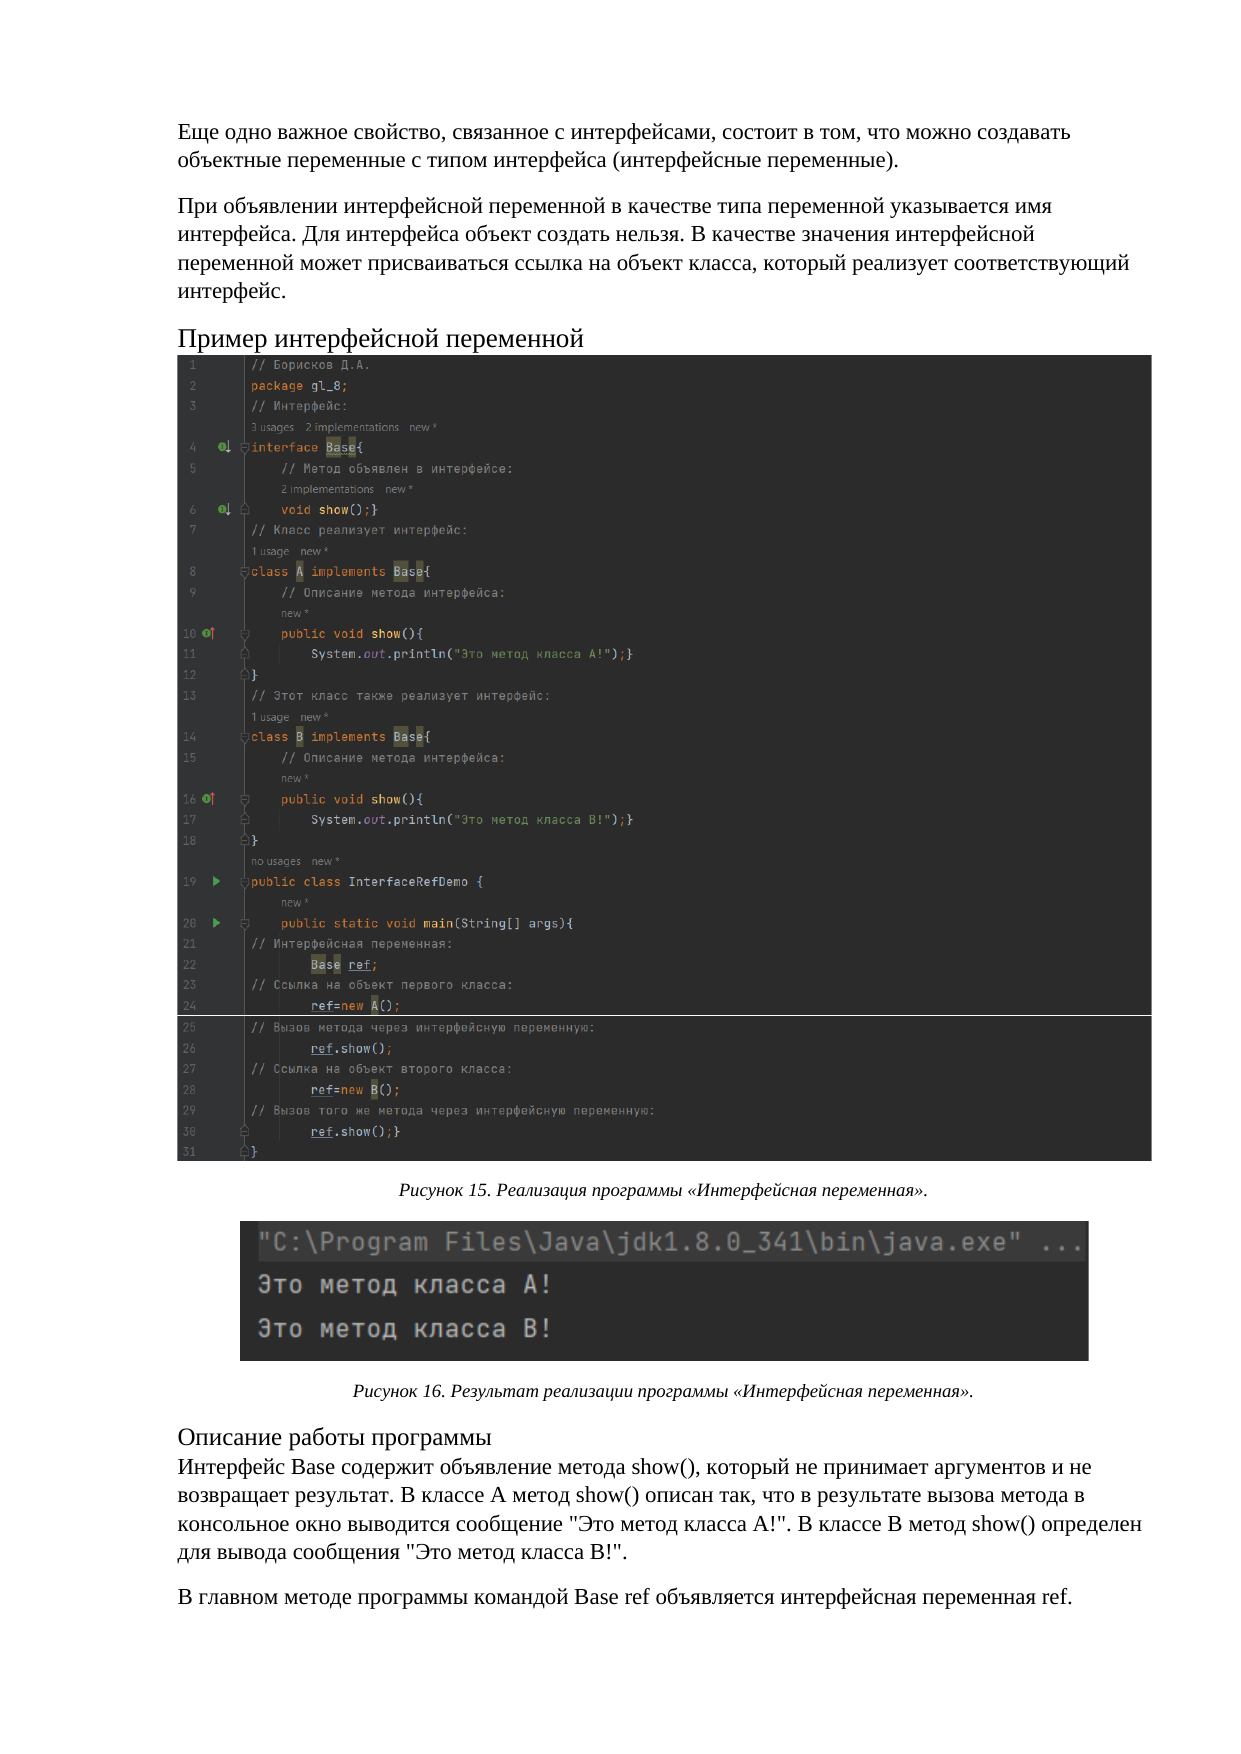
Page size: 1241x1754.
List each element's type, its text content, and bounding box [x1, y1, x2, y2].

text Интерфейс Base содержит объявление метода show(), который не принимает аргументов и не возвращает результат. В классе A метод show() описан так, что в результате вызова метода в консольное окно выводится сообщение "Это метод класса A!". В классе B метод show() определен для вывода сообщения "Это метод класса B!". [177, 1453, 1152, 1565]
picture [177, 355, 1152, 1015]
text Еще одно важное свойство, связанное с интерфейсами, состоит в том, что можно создавать объектные переменные с типом интерфейса (интерфейсные переменные). [177, 118, 1152, 173]
picture [240, 1221, 1089, 1361]
subtitle Пример интерфейсной переменной [177, 322, 1152, 353]
text В главном методе программы командой Base ref объявляется интерфейсная переменная ref. [177, 1583, 1152, 1610]
text При объявлении интерфейсной переменной в качестве типа переменной указывается имя интерфейса. Для интерфейса объект создать нельзя. В качестве значения интерфейсной переменной может присваиваться ссылка на объект класса, который реализует соответствующий интерфейс. [177, 192, 1152, 303]
text Рисунок 15. Реализация программы «Интерфейсная переменная». [177, 1179, 1152, 1201]
subtitle Описание работы программы [177, 1422, 1152, 1451]
text Рисунок 16. Результат реализации программы «Интерфейсная переменная». [177, 1379, 1152, 1401]
picture [177, 1016, 1152, 1161]
